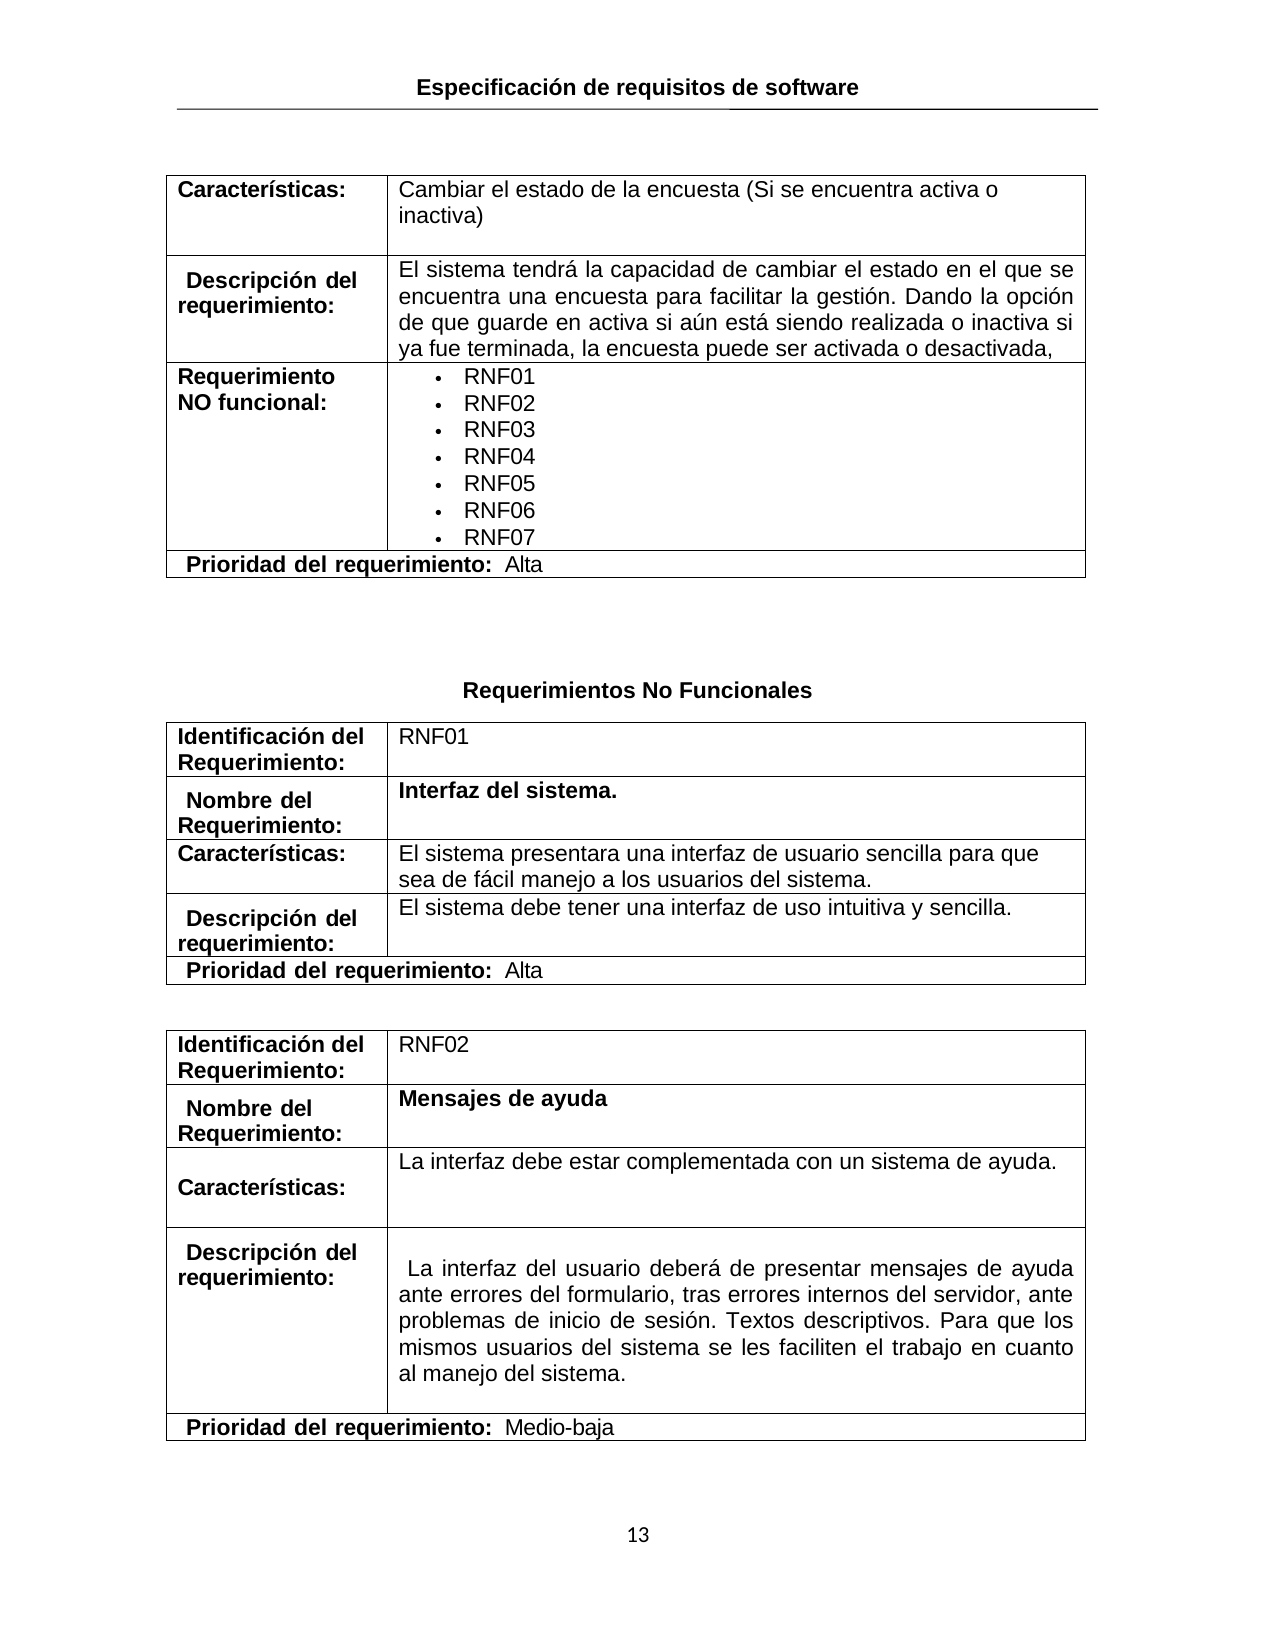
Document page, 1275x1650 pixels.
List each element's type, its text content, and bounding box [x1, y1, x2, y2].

table_cell Interfaz del sistema. [388, 777, 1085, 839]
table_cell Prioridad del requerimiento: Alta [167, 551, 1085, 577]
table_cell Mensajes de ayuda [388, 1085, 1085, 1147]
table_cell Prioridad del requerimiento: Medio-baja [167, 1414, 1085, 1440]
table_cell Características: [167, 840, 387, 893]
table_cell El sistema debe tener una interfaz de uso intuitiva y sencilla. [388, 894, 1085, 956]
table_header Identificación del Requerimiento: [167, 723, 387, 776]
table_cell Requerimiento NO funcional: [167, 363, 387, 550]
table_cell Nombre del Requerimiento: [167, 777, 387, 839]
table_cell Características: [167, 176, 387, 255]
table_cell Prioridad del requerimiento: Alta [167, 957, 1085, 983]
table_cell Descripción del requerimiento: [167, 894, 387, 956]
table_cell La interfaz debe estar complementada con un sistema de ayuda. [388, 1148, 1085, 1227]
table_header RNF01 [388, 723, 1085, 776]
table_header RNF02 [388, 1031, 1085, 1083]
table_cell Características: [167, 1148, 387, 1227]
table_header Identificación del Requerimiento: [167, 1031, 387, 1083]
table_cell La interfaz del usuario deberá de presentar mensajes de ayuda ante errores del formulario, tras errores internos del servidor, ante problemas de inicio de sesión. Textos descriptivos. Para que los mismos usuarios del sistema se les faciliten el trabajo en cuanto al manejo del sistema. [388, 1228, 1085, 1413]
table_cell RNF01 RNF02 RNF03 RNF04 RNF05 RNF06 RNF07 [388, 363, 1085, 550]
table_cell El sistema tendrá la capacidad de cambiar el estado en el que se encuentra una encuesta para facilitar la gestión. Dando la opción de que guarde en activa si aún está siendo realizada o inactiva si ya fue terminada, la encuesta puede ser activada o desactivada, [388, 256, 1085, 362]
table_cell Descripción del requerimiento: [167, 256, 387, 362]
table_cell El sistema presentara una interfaz de usuario sencilla para que sea de fácil manejo a los usuarios del sistema. [388, 840, 1085, 893]
table_cell Nombre del Requerimiento: [167, 1085, 387, 1147]
text Requerimientos No Funcionales [177, 677, 1098, 703]
table_cell Descripción del requerimiento: [167, 1228, 387, 1413]
table_cell Cambiar el estado de la encuesta (Si se encuentra activa o inactiva) [388, 176, 1085, 255]
